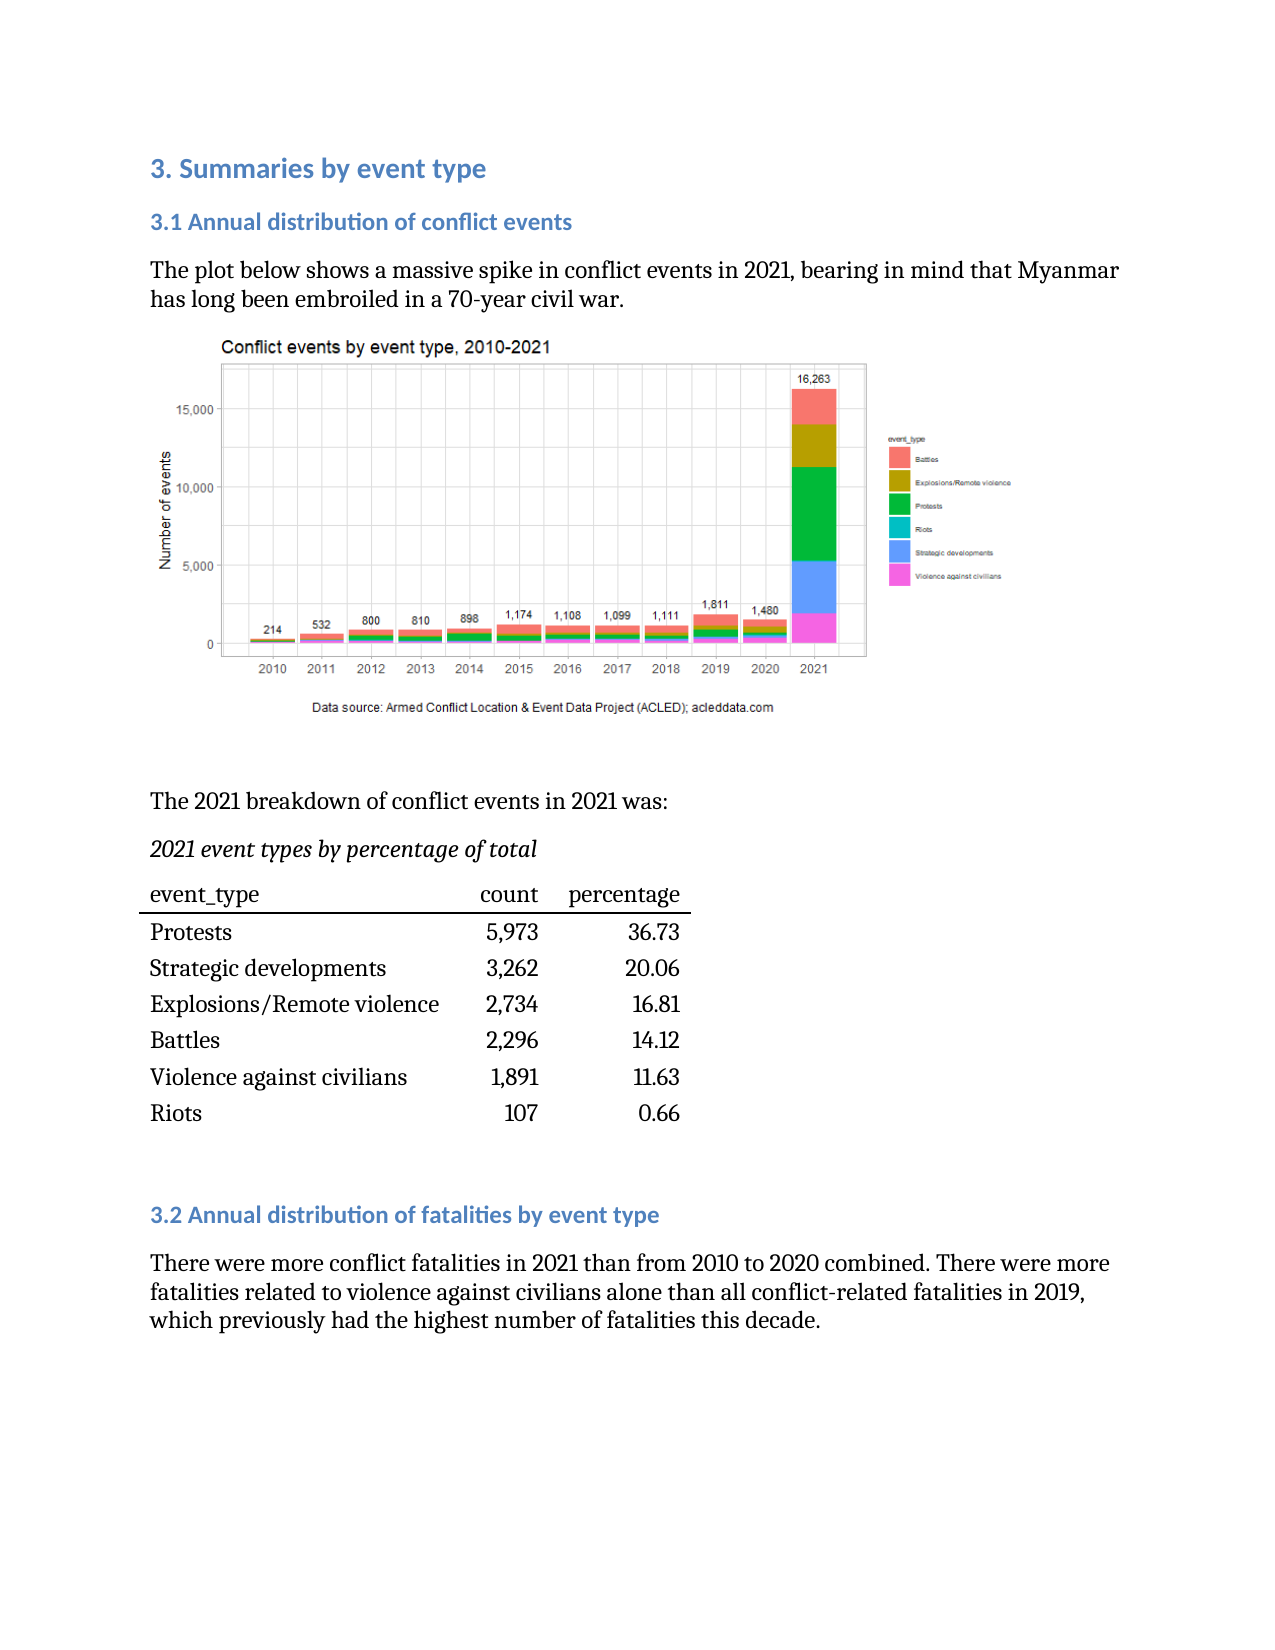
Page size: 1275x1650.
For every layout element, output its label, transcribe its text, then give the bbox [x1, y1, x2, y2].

table_cell Protests [139, 914, 467, 950]
table_cell 107 [467, 1095, 549, 1131]
table_header count [467, 876, 549, 912]
table_header event_type [139, 876, 467, 912]
text 2021 event types by percentage of total [150, 834, 1125, 863]
subtitle 3.1 Annual distribution of conflict events [150, 206, 1125, 237]
table_cell 36.73 [550, 914, 691, 950]
table_cell 1,891 [467, 1059, 549, 1095]
table_cell 11.63 [550, 1059, 691, 1095]
table_cell 2,734 [467, 986, 549, 1022]
table_cell Riots [139, 1095, 467, 1131]
picture [150, 332, 1025, 721]
table_cell 2,296 [467, 1023, 549, 1059]
table_cell Explosions/Remote violence [139, 986, 467, 1022]
table_cell Strategic developments [139, 950, 467, 986]
table_cell 0.66 [550, 1095, 691, 1131]
table_cell 3,262 [467, 950, 549, 986]
table_cell Violence against civilians [139, 1059, 467, 1095]
table_cell Battles [139, 1023, 467, 1059]
table_cell 14.12 [550, 1023, 691, 1059]
table_header percentage [550, 876, 691, 912]
text There were more conflict fatalities in 2021 than from 2010 to 2020 combined. There were more fatalities related to violence against civilians alone than all conflict-related fatalities in 2019, which previously had the highest number of fatalities this decade. [150, 1249, 1125, 1335]
table_cell 5,973 [467, 914, 549, 950]
table_cell 20.06 [550, 950, 691, 986]
subtitle 3. Summaries by event type [150, 150, 1125, 186]
subtitle 3.2 Annual distribution of fatalities by event type [150, 1199, 1125, 1230]
text The 2021 breakdown of conflict events in 2021 was: [150, 787, 1125, 816]
table_cell 16.81 [550, 986, 691, 1022]
text The plot below shows a massive spike in conflict events in 2021, bearing in mind that Myanmar has long been embroiled in a 70-year civil war. [150, 256, 1125, 313]
